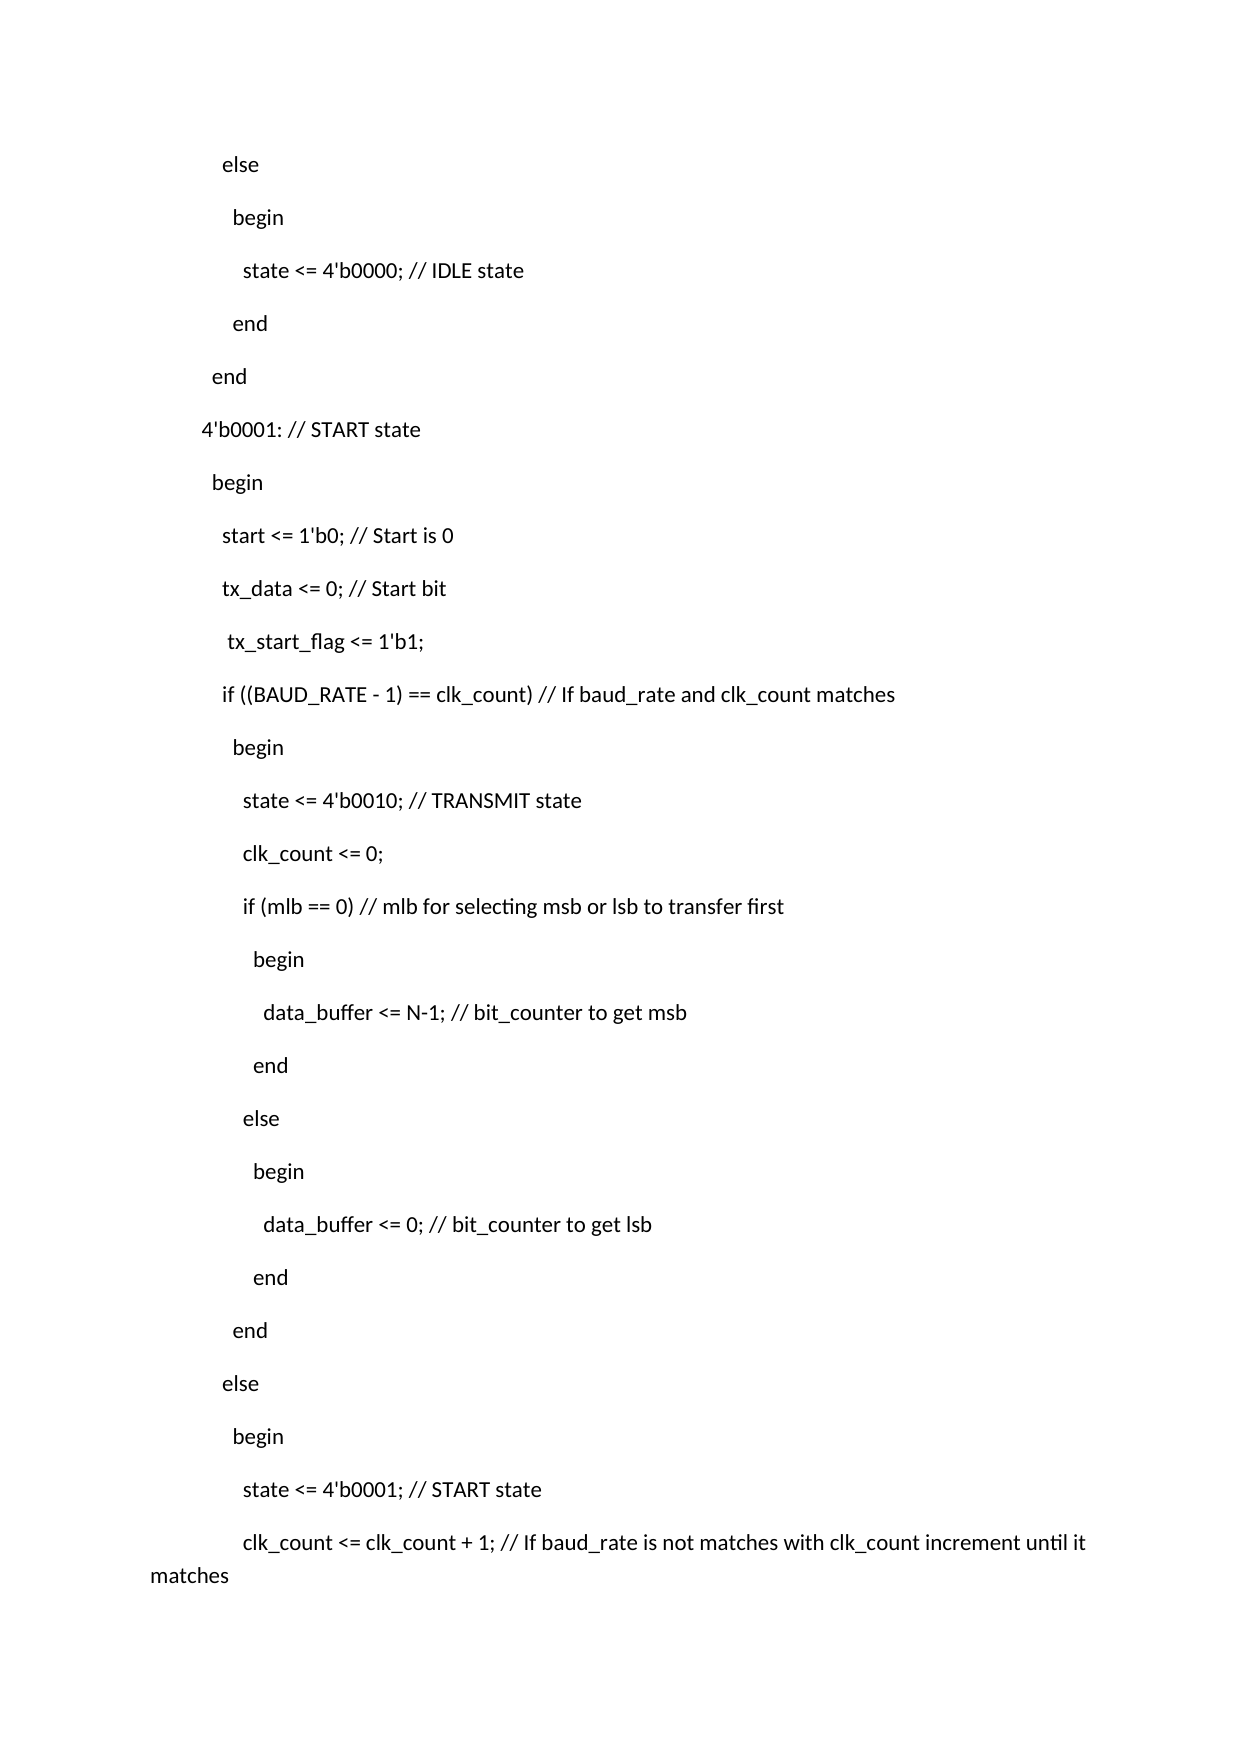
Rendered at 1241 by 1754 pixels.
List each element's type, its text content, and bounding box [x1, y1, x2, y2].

text 4'b0001: // START state [150, 415, 1090, 443]
text if (mlb == 0) // mlb for selecting msb or lsb to transfer first [150, 892, 1090, 920]
text state <= 4'b0001; // START state [150, 1476, 1090, 1503]
text end [150, 362, 1090, 390]
text if ((BAUD_RATE - 1) == clk_count) // If baud_rate and clk_count matches [150, 680, 1090, 708]
text state <= 4'b0000; // IDLE state [150, 256, 1090, 284]
text end [150, 309, 1090, 337]
text clk_count <= clk_count + 1; // If baud_rate is not matches with clk_count increment until it matches [150, 1528, 1090, 1589]
text begin [150, 468, 1090, 496]
text data_buffer <= N-1; // bit_counter to get msb [150, 998, 1090, 1026]
text begin [150, 733, 1090, 761]
text else [150, 150, 1090, 178]
text begin [150, 1157, 1090, 1185]
text else [150, 1104, 1090, 1132]
text else [150, 1369, 1090, 1397]
text clk_count <= 0; [150, 839, 1090, 867]
text end [150, 1263, 1090, 1291]
text tx_start_flag <= 1'b1; [150, 627, 1090, 655]
text data_buffer <= 0; // bit_counter to get lsb [150, 1210, 1090, 1238]
text end [150, 1051, 1090, 1079]
text begin [150, 1422, 1090, 1451]
text start <= 1'b0; // Start is 0 [150, 521, 1090, 549]
text tx_data <= 0; // Start bit [150, 574, 1090, 602]
text state <= 4'b0010; // TRANSMIT state [150, 786, 1090, 814]
text begin [150, 203, 1090, 231]
text end [150, 1316, 1090, 1344]
text begin [150, 945, 1090, 973]
